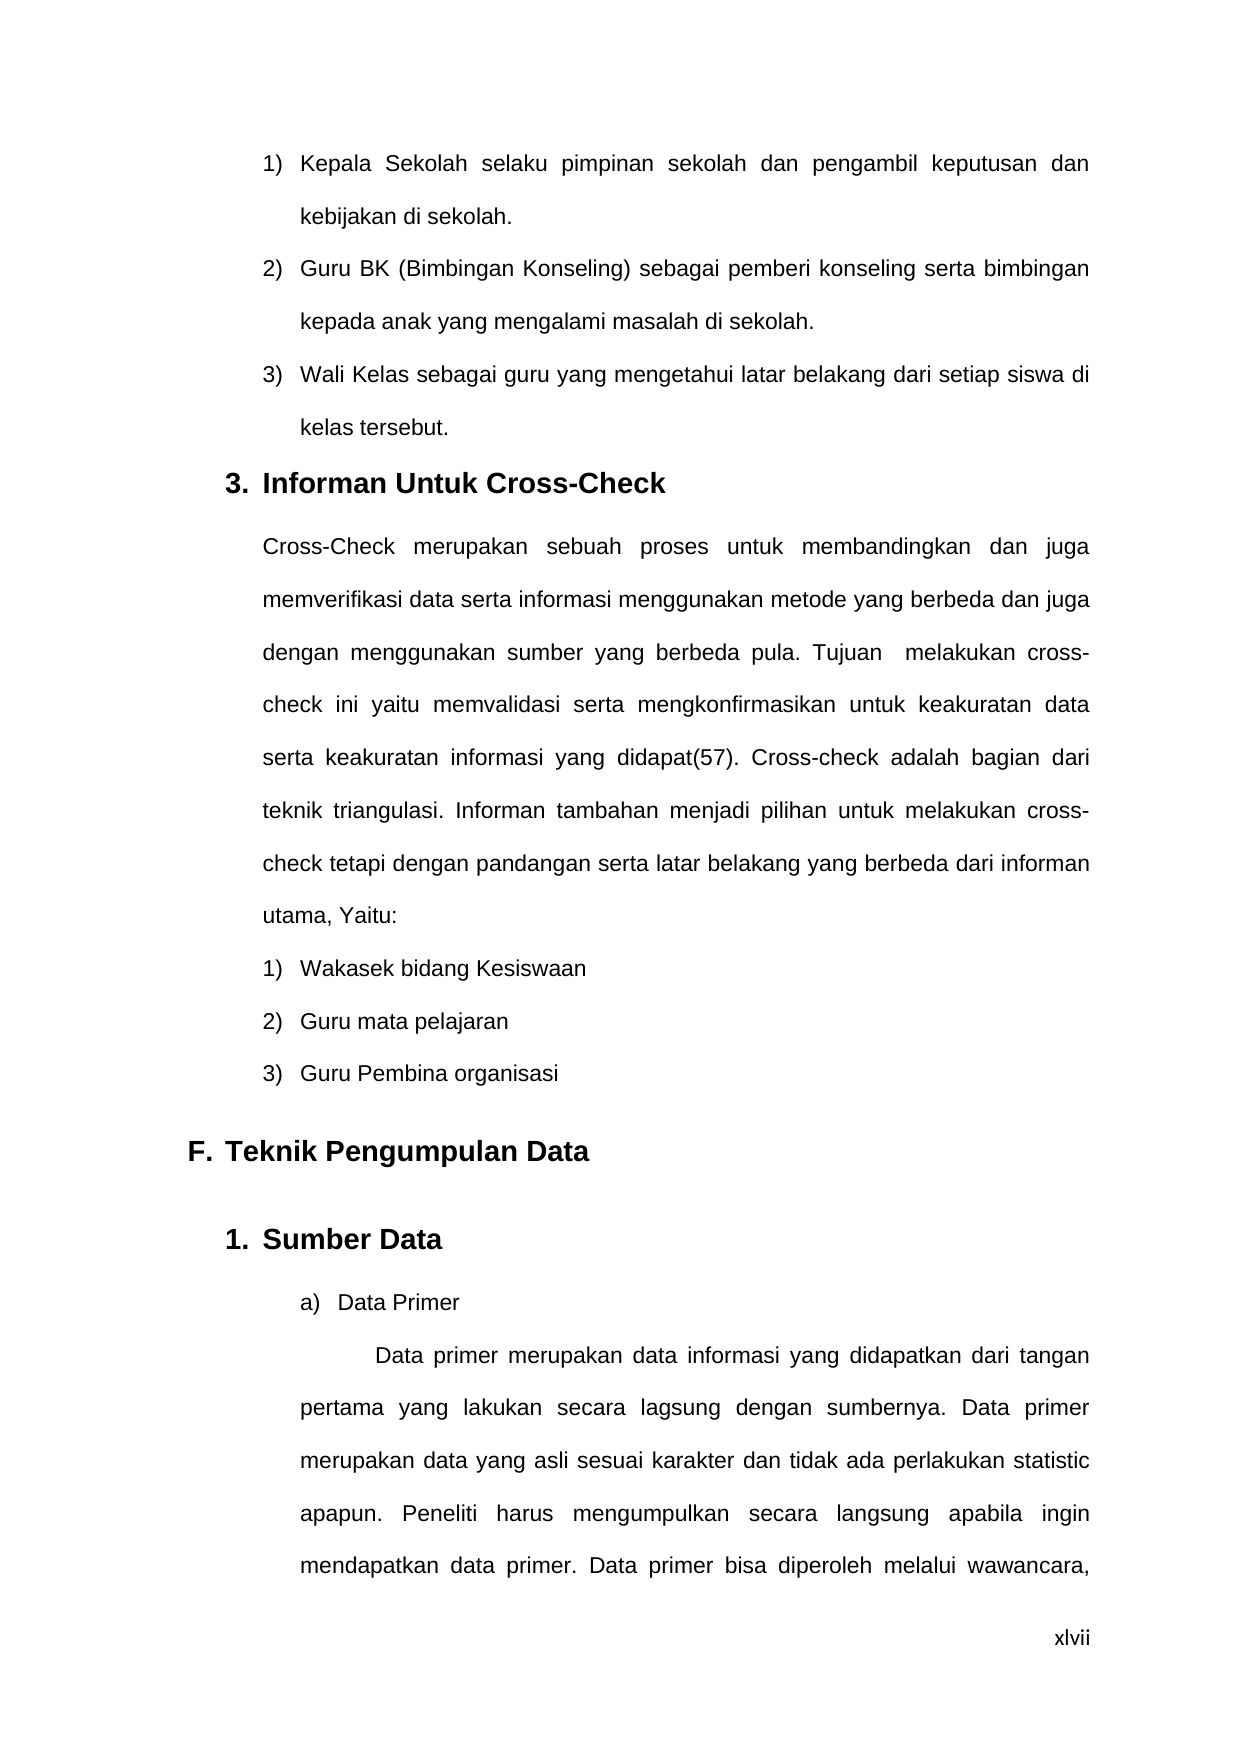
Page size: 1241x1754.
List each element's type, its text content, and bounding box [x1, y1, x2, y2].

list Data Primer [300, 1289, 1090, 1315]
list Guru Pembina organisasi [262, 1060, 1090, 1087]
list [300, 1342, 1090, 1579]
list Guru mata pelajaran [262, 1008, 1090, 1034]
list Kepala Sekolah selaku pimpinan sekolah dan pengambil keputusan dan kebijakan di sekolah. [262, 150, 1090, 229]
list Sumber Data [225, 1222, 1090, 1255]
list Wali Kelas sebagai guru yang mengetahui latar belakang dari setiap siswa di kelas tersebut. [262, 361, 1090, 440]
list Guru BK (Bimbingan Konseling) sebagai pemberi konseling serta bimbingan kepada anak yang mengalami masalah di sekolah. [262, 255, 1090, 334]
list Cross-Check merupakan sebuah proses untuk membandingkan dan juga memverifikasi data serta informasi menggunakan metode yang berbeda dan juga dengan menggunakan sumber yang berbeda pula. Tujuan melakukan cross-check ini yaitu memvalidasi serta mengkonfirmasikan untuk keakuratan data serta keakuratan informasi yang didapat(57). Cross-check adalah bagian dari teknik triangulasi. Informan tambahan menjadi pilihan untuk melakukan cross-check tetapi dengan pandangan serta latar belakang yang berbeda dari informan utama, Yaitu: [262, 533, 1090, 929]
list Informan Untuk Cross-Check [225, 466, 1090, 500]
text Teknik Pengumpulan Data [187, 1134, 1090, 1167]
list Wakasek bidang Kesiswaan [262, 955, 1090, 981]
